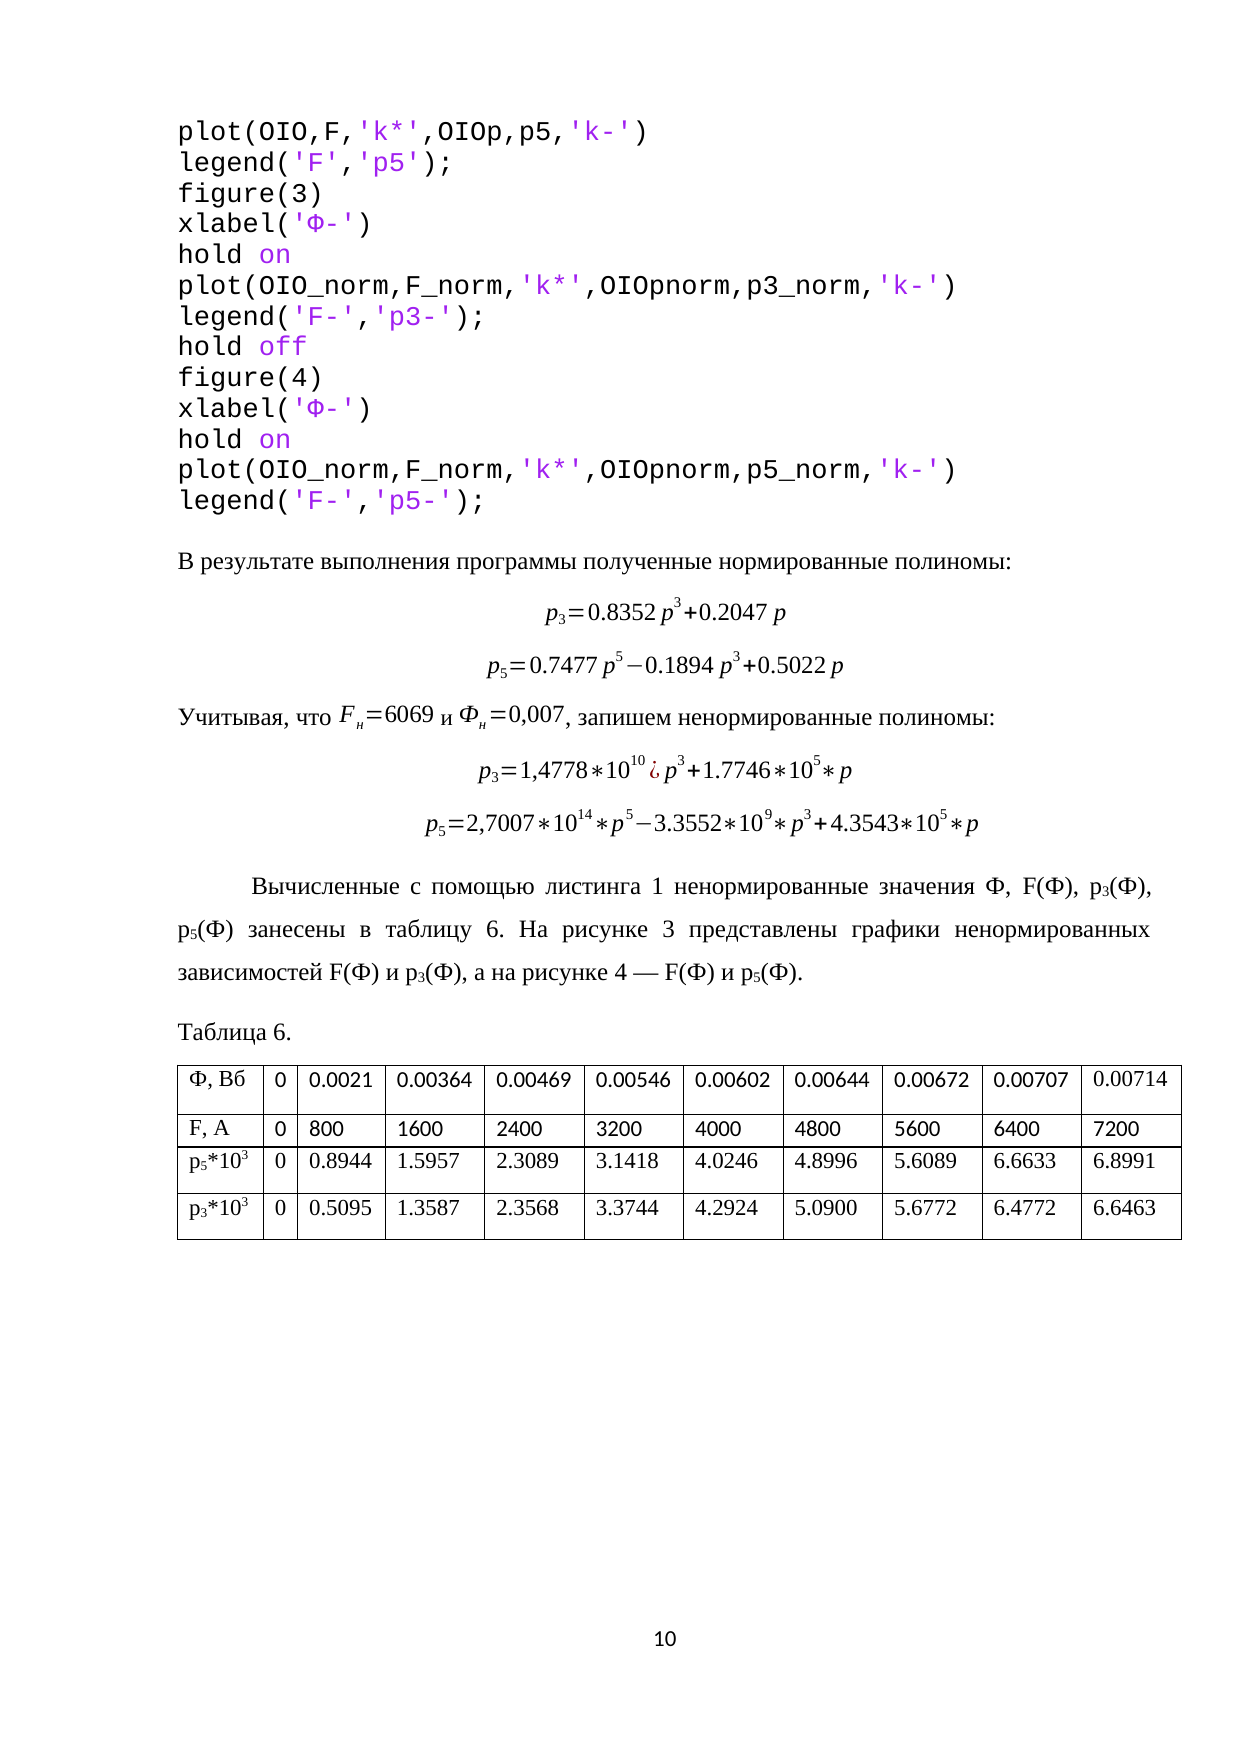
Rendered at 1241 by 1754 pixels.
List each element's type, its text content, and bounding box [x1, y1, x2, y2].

table_cell 2400 [485, 1115, 584, 1146]
text hold off [177, 333, 1152, 364]
text legend('F-','p3-'); [177, 302, 1152, 333]
table_cell 1600 [386, 1115, 484, 1146]
table_cell 6400 [983, 1115, 1081, 1146]
table_cell 5.6089 [883, 1148, 982, 1193]
table_header 0.00714 [1082, 1066, 1181, 1113]
table_cell 4.8996 [784, 1148, 882, 1193]
table_cell 3.3744 [585, 1194, 683, 1239]
table_cell p3*103 [178, 1194, 263, 1239]
table_cell 1.5957 [386, 1148, 484, 1193]
text plot(OIO,F,'k*',OIOp,p5,'k-') [177, 118, 1152, 149]
table_cell 0 [264, 1115, 297, 1146]
text xlabel('Ф-') [177, 210, 1152, 241]
table_cell 6.4772 [983, 1194, 1081, 1239]
table_cell 5.6772 [883, 1194, 982, 1239]
table_cell 4.2924 [684, 1194, 783, 1239]
table_cell F, А [178, 1115, 263, 1146]
table_cell 0.5095 [298, 1194, 385, 1239]
table_header Ф, Вб [178, 1066, 263, 1113]
text hold on [177, 425, 1152, 456]
table_header 0.00672 [883, 1066, 982, 1113]
text Учитывая, что и , запишем ненормированные полиномы: [177, 701, 1152, 732]
table_cell 2.3089 [485, 1148, 584, 1193]
text xlabel('Ф-') [177, 395, 1152, 425]
table_cell 6.6633 [983, 1148, 1081, 1193]
table_cell 6.6463 [1082, 1194, 1181, 1239]
table_cell 0.8944 [298, 1148, 385, 1193]
text figure(3) [177, 179, 1152, 210]
text Вычисленные с помощью листинга 1 ненормированные значения Ф, F(Ф), p3(Ф), p5(Ф) занесены в таблицу 6. На рисунке 3 представлены графики ненормированных зависимостей F(Ф) и p3(Ф), а на рисунке 4 — F(Ф) и p5(Ф). [177, 871, 1152, 986]
text Таблица 6. [177, 1017, 1152, 1046]
text hold on [177, 241, 1152, 272]
text legend('F-','p5-'); [177, 487, 1152, 518]
table_cell 1.3587 [386, 1194, 484, 1239]
table_cell 0 [264, 1148, 297, 1193]
table_cell 3200 [585, 1115, 683, 1146]
table_cell 4000 [684, 1115, 783, 1146]
table_cell 2.3568 [485, 1194, 584, 1239]
text figure(4) [177, 364, 1152, 395]
table_header 0.00364 [386, 1066, 484, 1113]
text plot(OIO_norm,F_norm,'k*',OIOpnorm,p3_norm,'k-') [177, 272, 1152, 302]
table_header 0 [264, 1066, 297, 1113]
table_cell p5*103 [178, 1148, 263, 1193]
table_cell 800 [298, 1115, 385, 1146]
table_header 0.00469 [485, 1066, 584, 1113]
table_header 0.00602 [684, 1066, 783, 1113]
table_cell 4800 [784, 1115, 882, 1146]
table_cell 6.8991 [1082, 1148, 1181, 1193]
text В результате выполнения программы полученные нормированные полиномы: [177, 546, 1152, 575]
table_cell 3.1418 [585, 1148, 683, 1193]
table_cell 0 [264, 1194, 297, 1239]
text plot(OIO_norm,F_norm,'k*',OIOpnorm,p5_norm,'k-') [177, 456, 1152, 487]
table_header 0.00546 [585, 1066, 683, 1113]
table_cell 5600 [883, 1115, 982, 1146]
table_header 0.00644 [784, 1066, 882, 1113]
table_cell 7200 [1082, 1115, 1181, 1146]
text legend('F','p5'); [177, 149, 1152, 179]
table_cell 4.0246 [684, 1148, 783, 1193]
table_cell 5.0900 [784, 1194, 882, 1239]
table_header 0.0021 [298, 1066, 385, 1113]
table_header 0.00707 [983, 1066, 1081, 1113]
